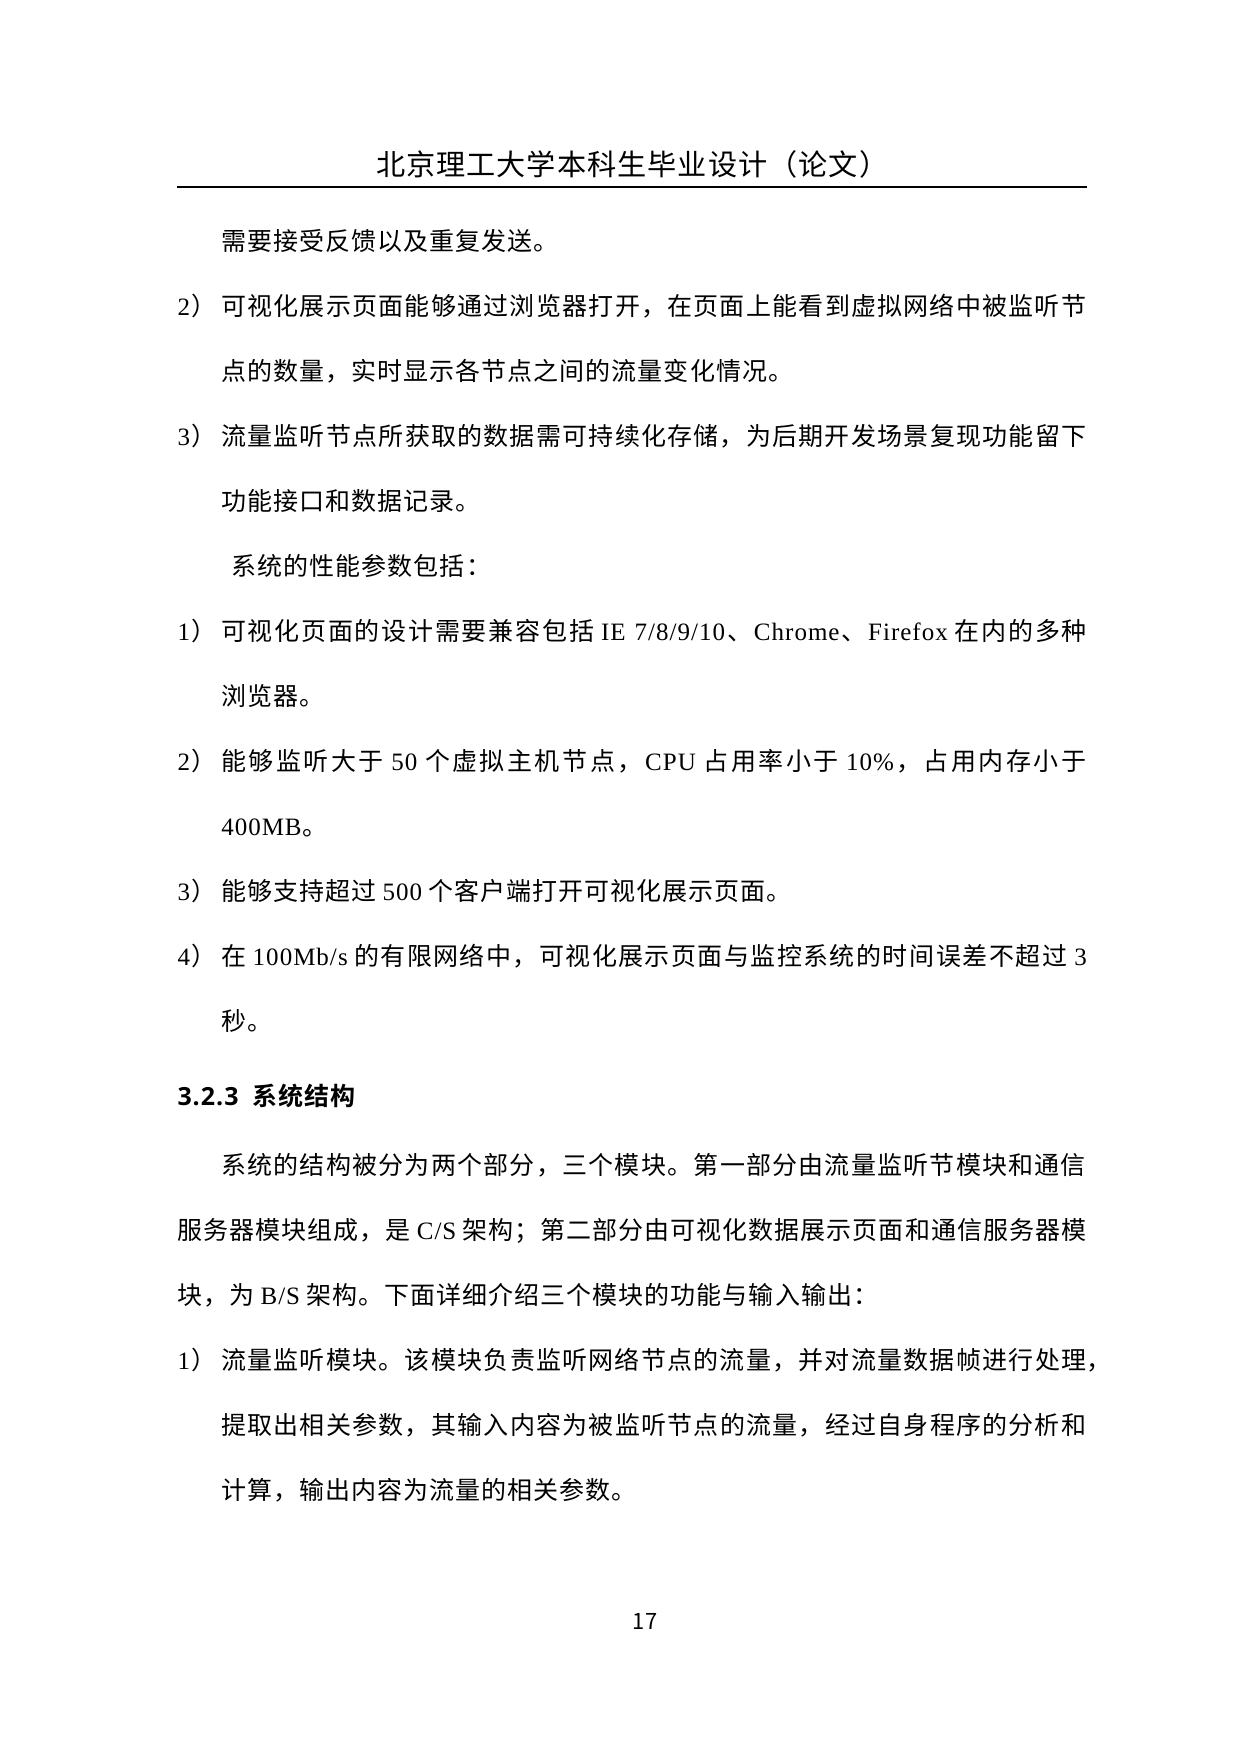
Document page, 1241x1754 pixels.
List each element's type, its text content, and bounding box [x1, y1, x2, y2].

list 能够监听大于50个虚拟主机节点，CPU占用率小于10%，占用内存小于400MB。 [177, 727, 1087, 857]
list 可视化展示页面能够通过浏览器打开，在页面上能看到虚拟网络中被监听节点的数量，实时显示各节点之间的流量变化情况。 [177, 272, 1087, 402]
text 系统的性能参数包括： [177, 532, 1087, 597]
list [177, 207, 1087, 272]
list 流量监听节点所获取的数据需可持续化存储，为后期开发场景复现功能留下功能接口和数据记录。 [177, 402, 1087, 532]
subtitle 系统结构 [177, 1052, 1087, 1118]
list 在100Mb/s的有限网络中，可视化展示页面与监控系统的时间误差不超过3秒。 [177, 922, 1087, 1052]
list 能够支持超过500个客户端打开可视化展示页面。 [177, 857, 1087, 922]
list 流量监听模块。该模块负责监听网络节点的流量，并对流量数据帧进行处理，提取出相关参数，其输入内容为被监听节点的流量，经过自身程序的分析和计算，输出内容为流量的相关参数。 [177, 1326, 1087, 1521]
text 系统的结构被分为两个部分，三个模块。第一部分由流量监听节模块和通信服务器模块组成，是C/S架构；第二部分由可视化数据展示页面和通信服务器模块，为B/S架构。下面详细介绍三个模块的功能与输入输出： [177, 1131, 1087, 1326]
list 可视化页面的设计需要兼容包括IE 7/8/9/10、Chrome、Firefox在内的多种浏览器。 [177, 597, 1087, 727]
